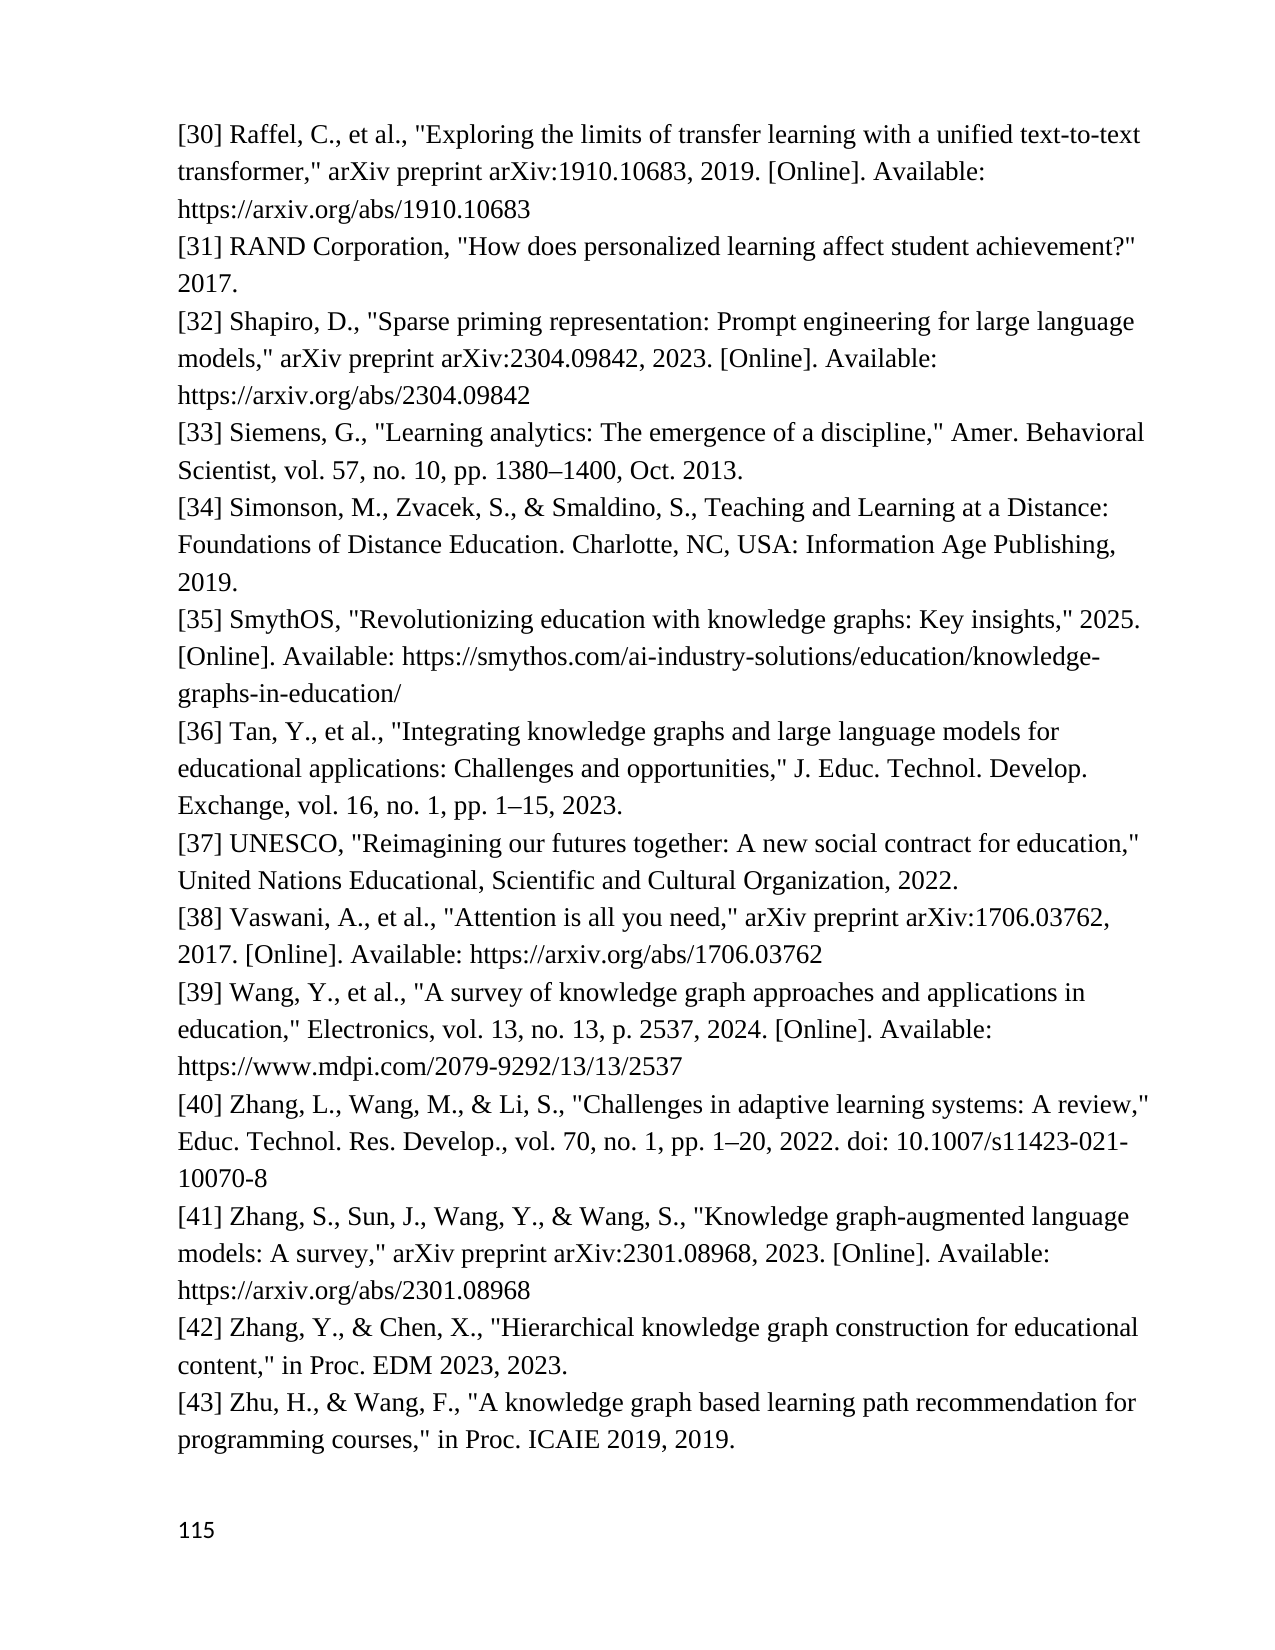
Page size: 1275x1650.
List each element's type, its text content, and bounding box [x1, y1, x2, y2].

text [38] Vaswani, A., et al., "Attention is all you need," arXiv preprint arXiv:1706.03762, 2017. [Online]. Available: https://arxiv.org/abs/1706.03762 [177, 901, 1157, 970]
text [40] Zhang, L., Wang, M., & Li, S., "Challenges in adaptive learning systems: A review," Educ. Technol. Res. Develop., vol. 70, no. 1, pp. 1–20, 2022. doi: 10.1007/s11423-021-10070-8 [177, 1088, 1157, 1193]
text [35] SmythOS, "Revolutionizing education with knowledge graphs: Key insights," 2025. [Online]. Available: https://smythos.com/ai-industry-solutions/education/knowledge-graphs-in-education/ [177, 603, 1157, 709]
text [34] Simonson, M., Zvacek, S., & Smaldino, S., Teaching and Learning at a Distance: Foundations of Distance Education. Charlotte, NC, USA: Information Age Publishing, 2019. [177, 491, 1157, 597]
text [30] Raffel, C., et al., "Exploring the limits of transfer learning with a unified text-to-text transformer," arXiv preprint arXiv:1910.10683, 2019. [Online]. Available: https://arxiv.org/abs/1910.10683 [177, 118, 1157, 224]
text [41] Zhang, S., Sun, J., Wang, Y., & Wang, S., "Knowledge graph-augmented language models: A survey," arXiv preprint arXiv:2301.08968, 2023. [Online]. Available: https://arxiv.org/abs/2301.08968 [177, 1199, 1157, 1305]
text [42] Zhang, Y., & Chen, X., "Hierarchical knowledge graph construction for educational content," in Proc. EDM 2023, 2023. [177, 1311, 1157, 1380]
text [43] Zhu, H., & Wang, F., "A knowledge graph based learning path recommendation for programming courses," in Proc. ICAIE 2019, 2019. [177, 1386, 1157, 1454]
text [39] Wang, Y., et al., "A survey of knowledge graph approaches and applications in education," Electronics, vol. 13, no. 13, p. 2537, 2024. [Online]. Available: https://www.mdpi.com/2079-9292/13/13/2537 [177, 976, 1157, 1082]
text [36] Tan, Y., et al., "Integrating knowledge graphs and large language models for educational applications: Challenges and opportunities," J. Educ. Technol. Develop. Exchange, vol. 16, no. 1, pp. 1–15, 2023. [177, 715, 1157, 821]
text [37] UNESCO, "Reimagining our futures together: A new social contract for education," United Nations Educational, Scientific and Cultural Organization, 2022. [177, 827, 1157, 895]
text [33] Siemens, G., "Learning analytics: The emergence of a discipline," Amer. Behavioral Scientist, vol. 57, no. 10, pp. 1380–1400, Oct. 2013. [177, 416, 1157, 485]
text [32] Shapiro, D., "Sparse priming representation: Prompt engineering for large language models," arXiv preprint arXiv:2304.09842, 2023. [Online]. Available: https://arxiv.org/abs/2304.09842 [177, 304, 1157, 410]
text [31] RAND Corporation, "How does personalized learning affect student achievement?" 2017. [177, 230, 1157, 298]
